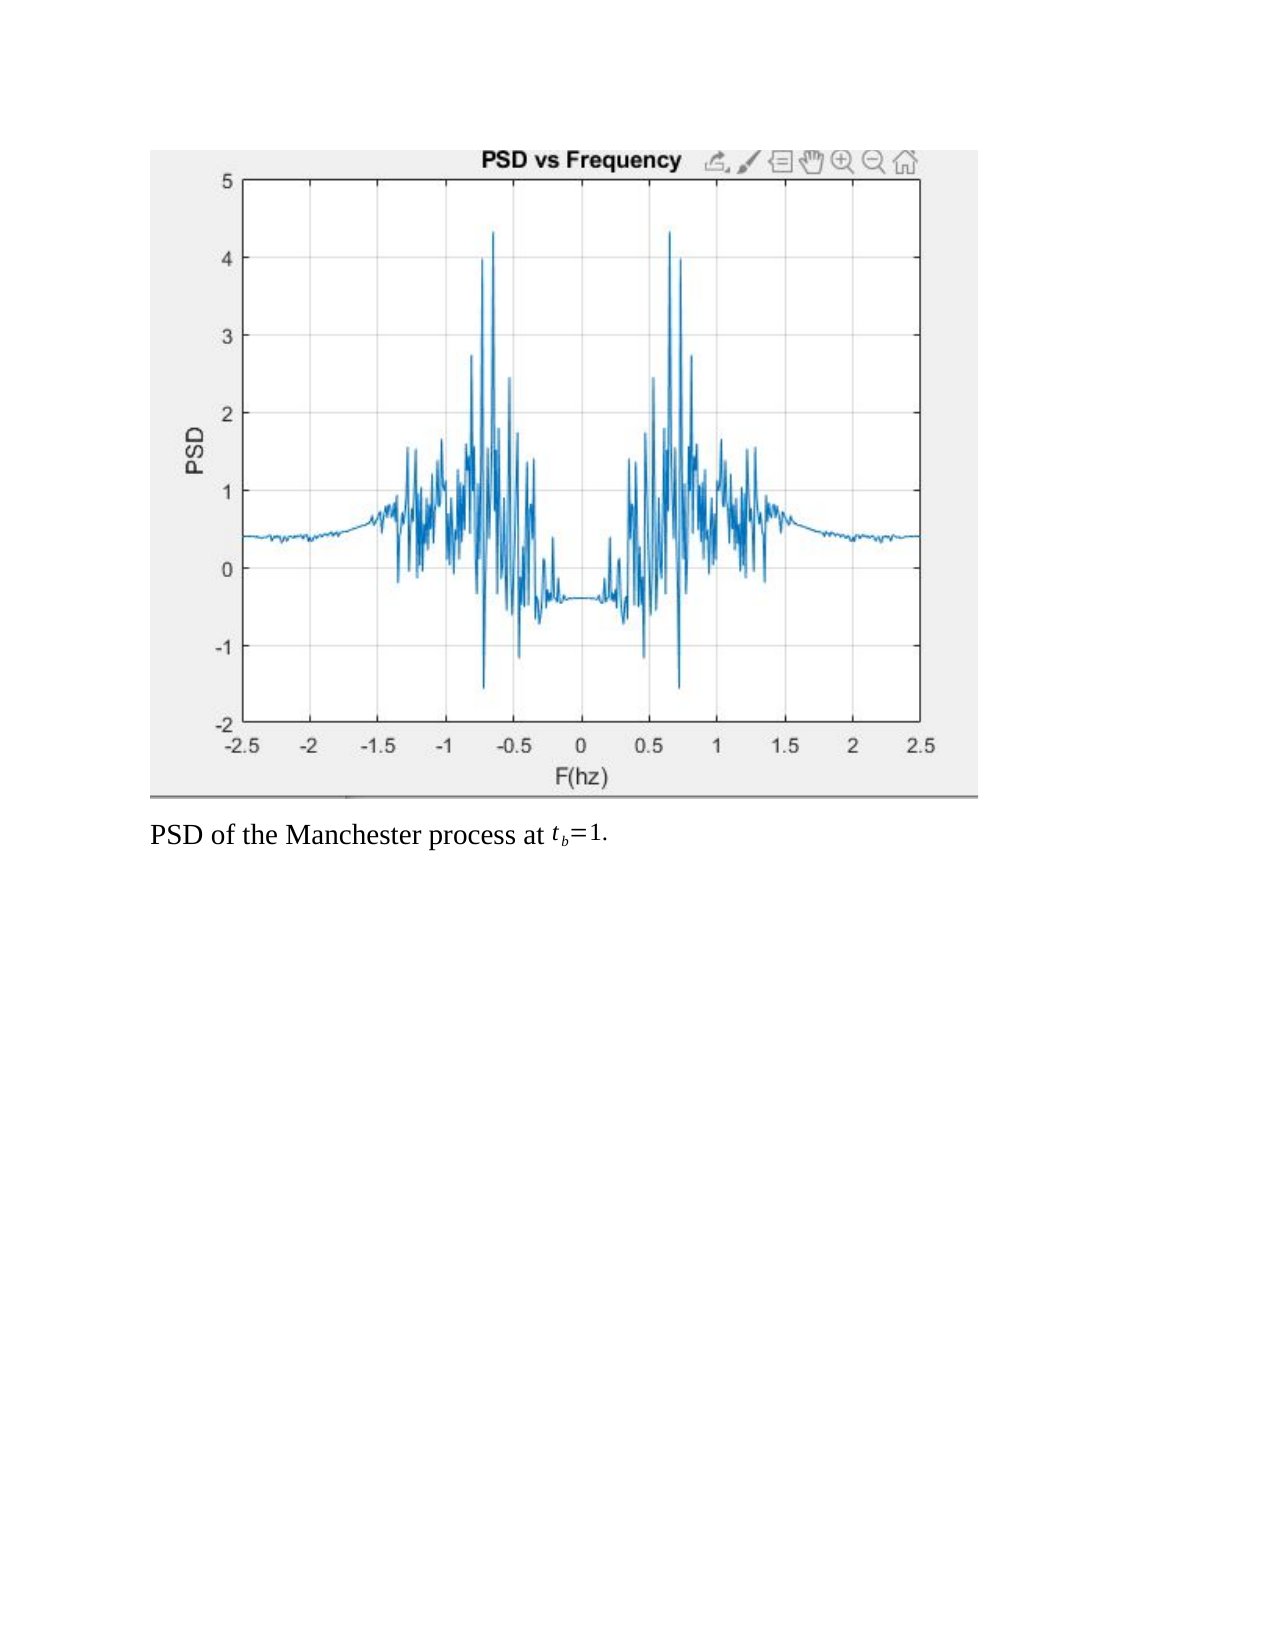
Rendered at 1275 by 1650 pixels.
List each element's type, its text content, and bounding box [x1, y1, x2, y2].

text PSD of the Manchester process at [150, 817, 1125, 851]
picture [150, 150, 979, 799]
